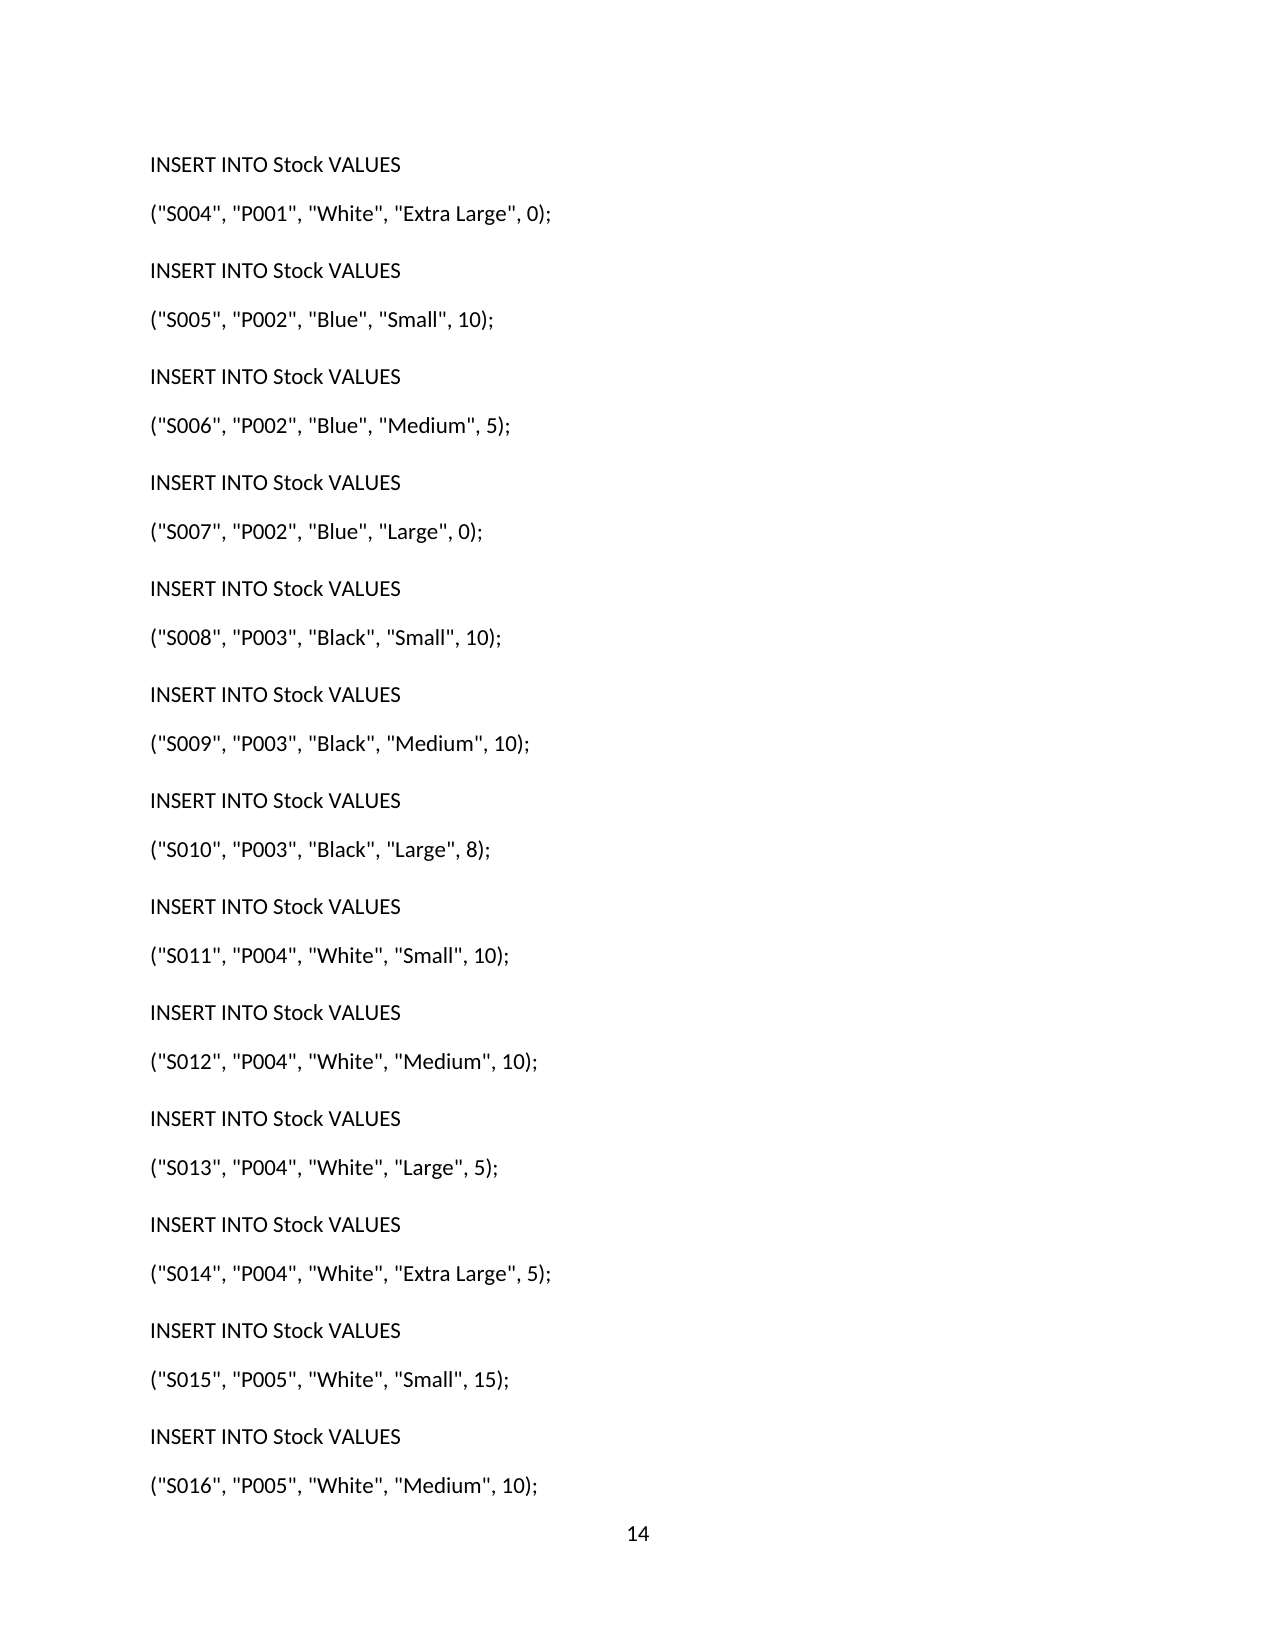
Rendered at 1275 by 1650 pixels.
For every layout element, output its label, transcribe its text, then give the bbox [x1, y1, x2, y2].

text INSERT INTO Stock VALUES [150, 998, 1125, 1026]
text ("S007", "P002", "Blue", "Large", 0); [150, 517, 1125, 545]
text INSERT INTO Stock VALUES [150, 1316, 1125, 1344]
text INSERT INTO Stock VALUES [150, 1104, 1125, 1132]
text ("S012", "P004", "White", "Medium", 10); [150, 1047, 1125, 1075]
text INSERT INTO Stock VALUES [150, 150, 1125, 178]
text INSERT INTO Stock VALUES [150, 468, 1125, 496]
text INSERT INTO Stock VALUES [150, 680, 1125, 708]
text INSERT INTO Stock VALUES [150, 574, 1125, 602]
text ("S008", "P003", "Black", "Small", 10); [150, 623, 1125, 651]
text INSERT INTO Stock VALUES [150, 892, 1125, 920]
text ("S013", "P004", "White", "Large", 5); [150, 1153, 1125, 1181]
text ("S011", "P004", "White", "Small", 10); [150, 941, 1125, 969]
text ("S010", "P003", "Black", "Large", 8); [150, 835, 1125, 863]
text ("S015", "P005", "White", "Small", 15); [150, 1365, 1125, 1393]
text ("S014", "P004", "White", "Extra Large", 5); [150, 1259, 1125, 1287]
text ("S009", "P003", "Black", "Medium", 10); [150, 729, 1125, 757]
text ("S016", "P005", "White", "Medium", 10); [150, 1471, 1125, 1499]
text INSERT INTO Stock VALUES [150, 1422, 1125, 1451]
text ("S005", "P002", "Blue", "Small", 10); [150, 305, 1125, 333]
text ("S006", "P002", "Blue", "Medium", 5); [150, 411, 1125, 439]
text INSERT INTO Stock VALUES [150, 786, 1125, 814]
text INSERT INTO Stock VALUES [150, 256, 1125, 284]
text ("S004", "P001", "White", "Extra Large", 0); [150, 199, 1125, 227]
text INSERT INTO Stock VALUES [150, 362, 1125, 390]
text INSERT INTO Stock VALUES [150, 1210, 1125, 1238]
